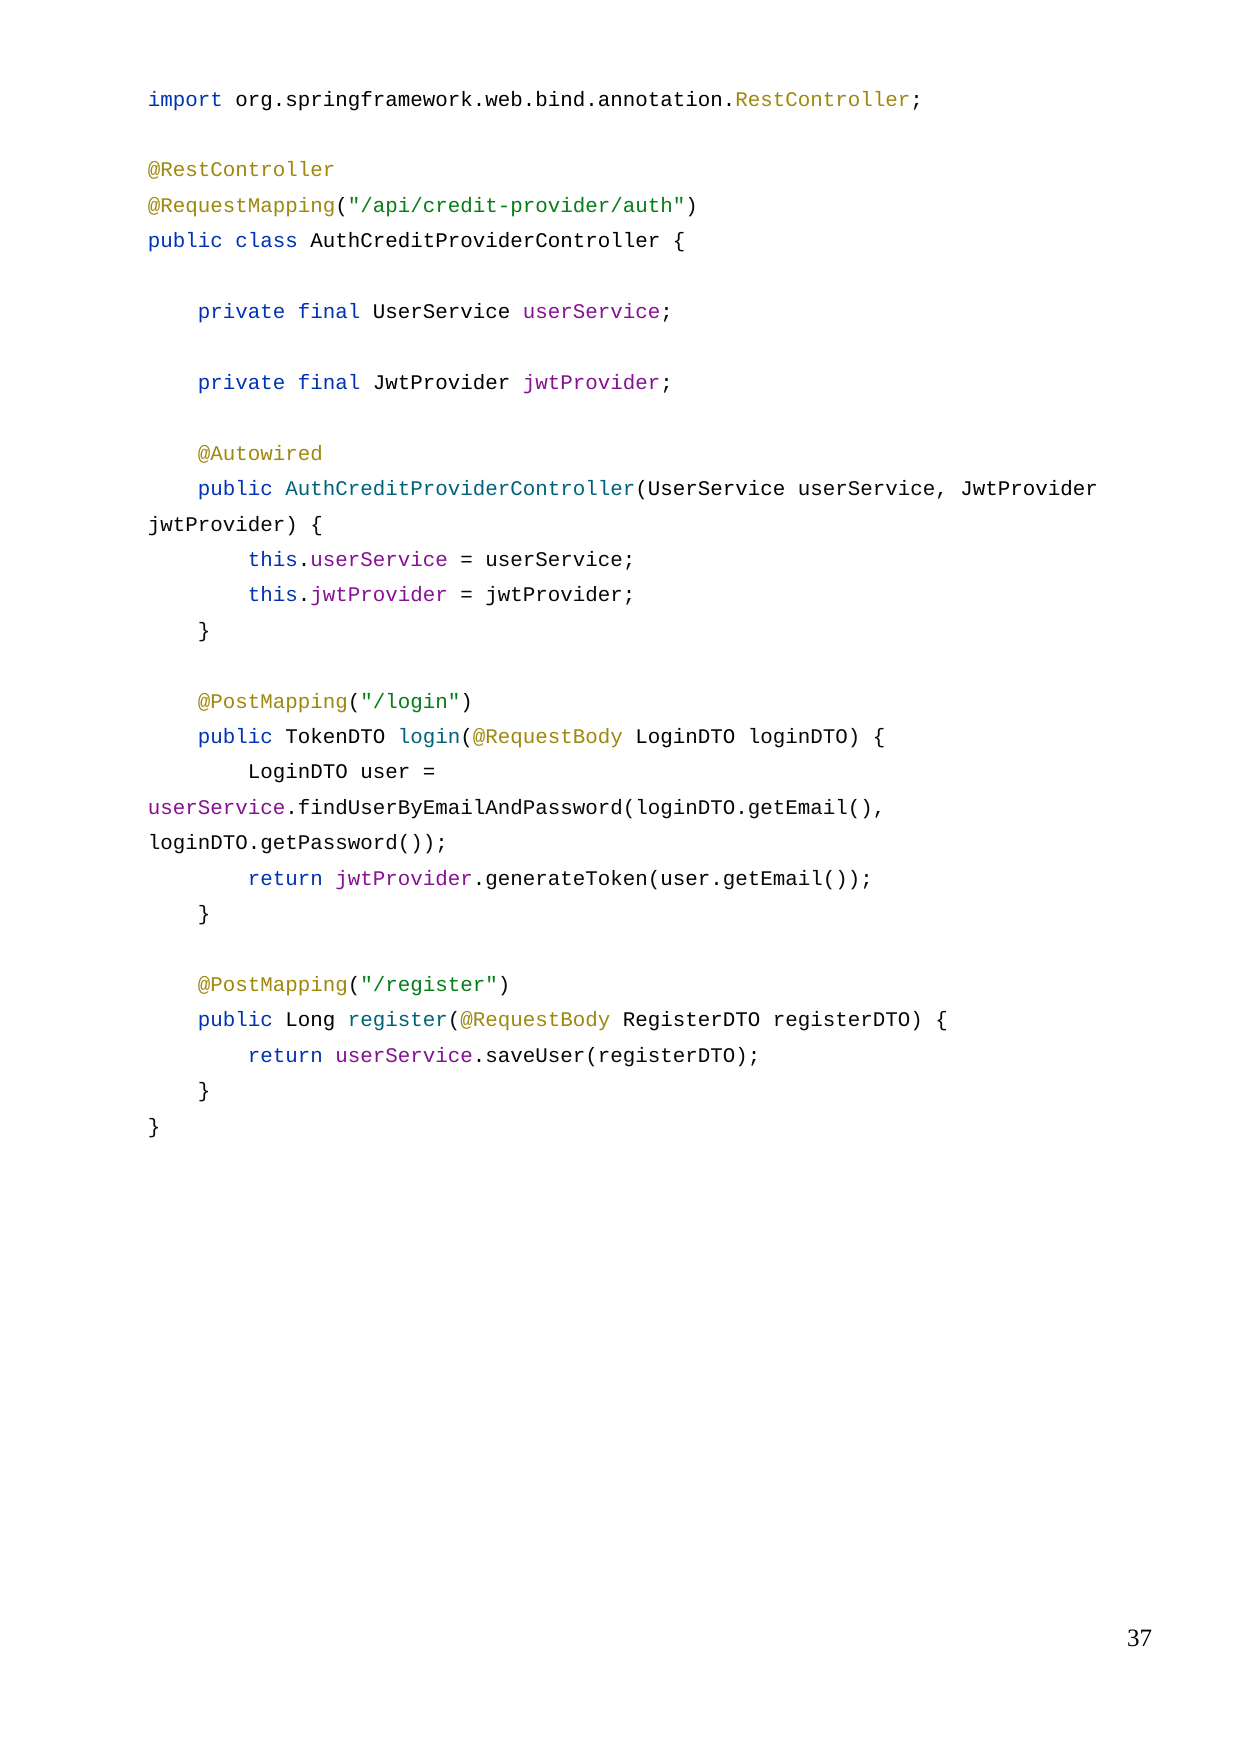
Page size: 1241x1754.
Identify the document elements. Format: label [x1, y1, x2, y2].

text [148, 88, 1152, 1139]
